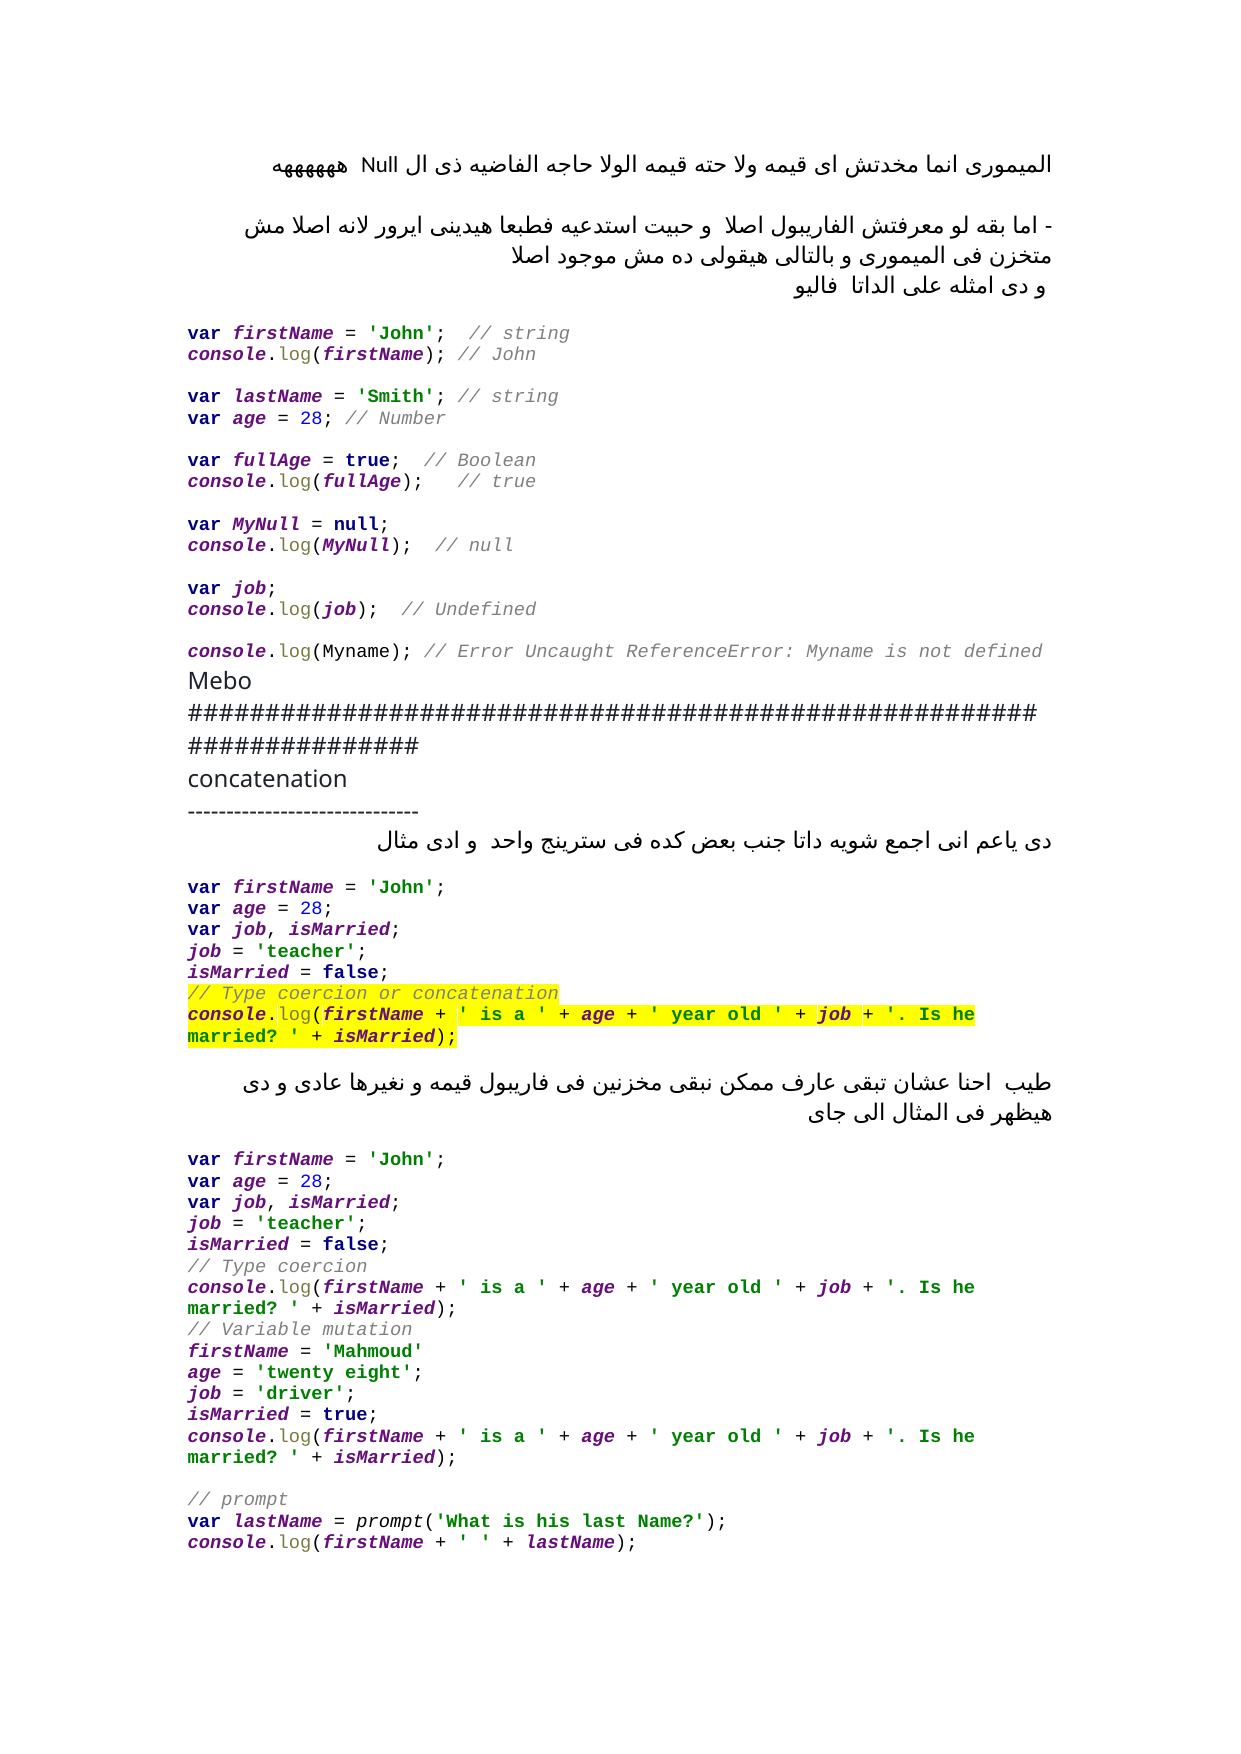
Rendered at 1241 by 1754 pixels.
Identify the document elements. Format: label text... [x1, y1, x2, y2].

text var firstName = 'John'; var age = 28; var job, isMarried; job = 'teacher'; isMarried = false; // Type coercion console.log(firstName + ' is a ' + age + ' year old ' + job + '. Is he married? ' + isMarried); // Variable mutation firstName = 'Mahmoud' age = 'twenty eight'; job = 'driver'; isMarried = true; console.log(firstName + ' is a ' + age + ' year old ' + job + '. Is he married? ' + isMarried); // prompt var lastName = prompt('What is his last Name?'); console.log(firstName + ' ' + lastName); [187, 1150, 1053, 1554]
text طيب احنا عشان تبقى عارف ممكن نبقى مخزنين فى فاريبول قيمه و نغيرها عادى و دى هيظهر فى المثال الى جاى [187, 1069, 1053, 1125]
text Mebo [187, 663, 1053, 696]
text var firstName = 'John'; var age = 28; var job, isMarried; job = 'teacher'; isMarried = false; // Type coercion or concatenation console.log(firstName + ' is a ' + age + ' year old ' + job + '. Is he married? ' + isMarried); [187, 878, 1053, 1048]
text دى ياعم انى اجمع شويه داتا جنب بعض كده فى سترينج واحد و ادى مثال [187, 827, 1053, 853]
text ###################################################################### concatenation ------------------------------ [187, 696, 1053, 827]
